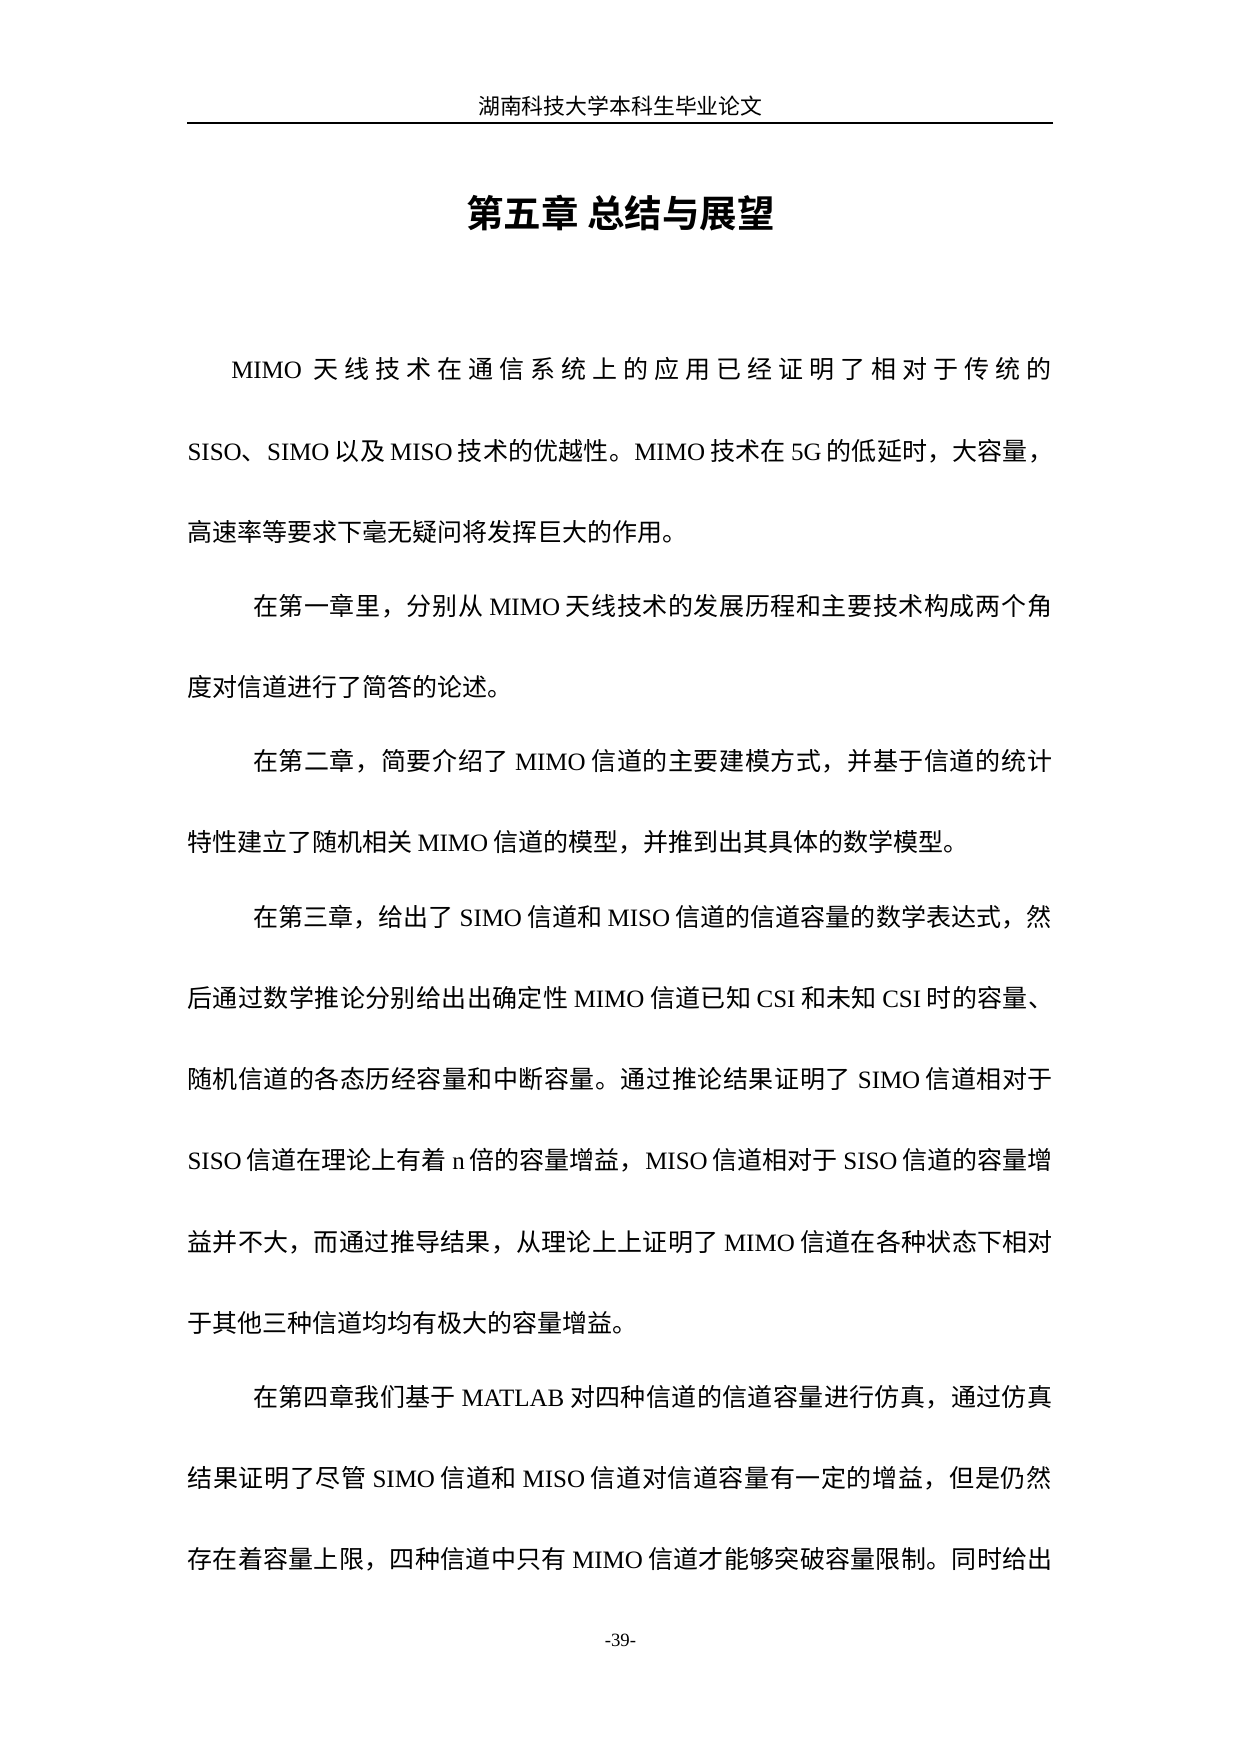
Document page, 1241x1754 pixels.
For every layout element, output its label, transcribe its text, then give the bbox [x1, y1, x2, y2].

subtitle 第五章 总结与展望 [187, 178, 1053, 243]
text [187, 1363, 1053, 1590]
text 在第一章里，分别从MIMO天线技术的发展历程和主要技术构成两个角度对信道进行了简答的论述。 [187, 572, 1053, 718]
text MIMO天线技术在通信系统上的应用已经证明了相对于传统的SISO、SIMO以及MISO技术的优越性。MIMO技术在5G的低延时，大容量，高速率等要求下毫无疑问将发挥巨大的作用。 [187, 335, 1053, 563]
text 在第二章，简要介绍了MIMO信道的主要建模方式，并基于信道的统计特性建立了随机相关MIMO信道的模型，并推到出其具体的数学模型。 [187, 727, 1053, 873]
text 在第三章，给出了SIMO信道和MISO信道的信道容量的数学表达式，然后通过数学推论分别给出出确定性MIMO信道已知CSI和未知CSI时的容量、随机信道的各态历经容量和中断容量。通过推论结果证明了SIMO信道相对于SISO信道在理论上有着n倍的容量增益，MISO信道相对于SISO信道的容量增益并不大，而通过推导结果，从理论上上证明了MIMO信道在各种状态下相对于其他三种信道均均有极大的容量增益。 [187, 883, 1053, 1354]
